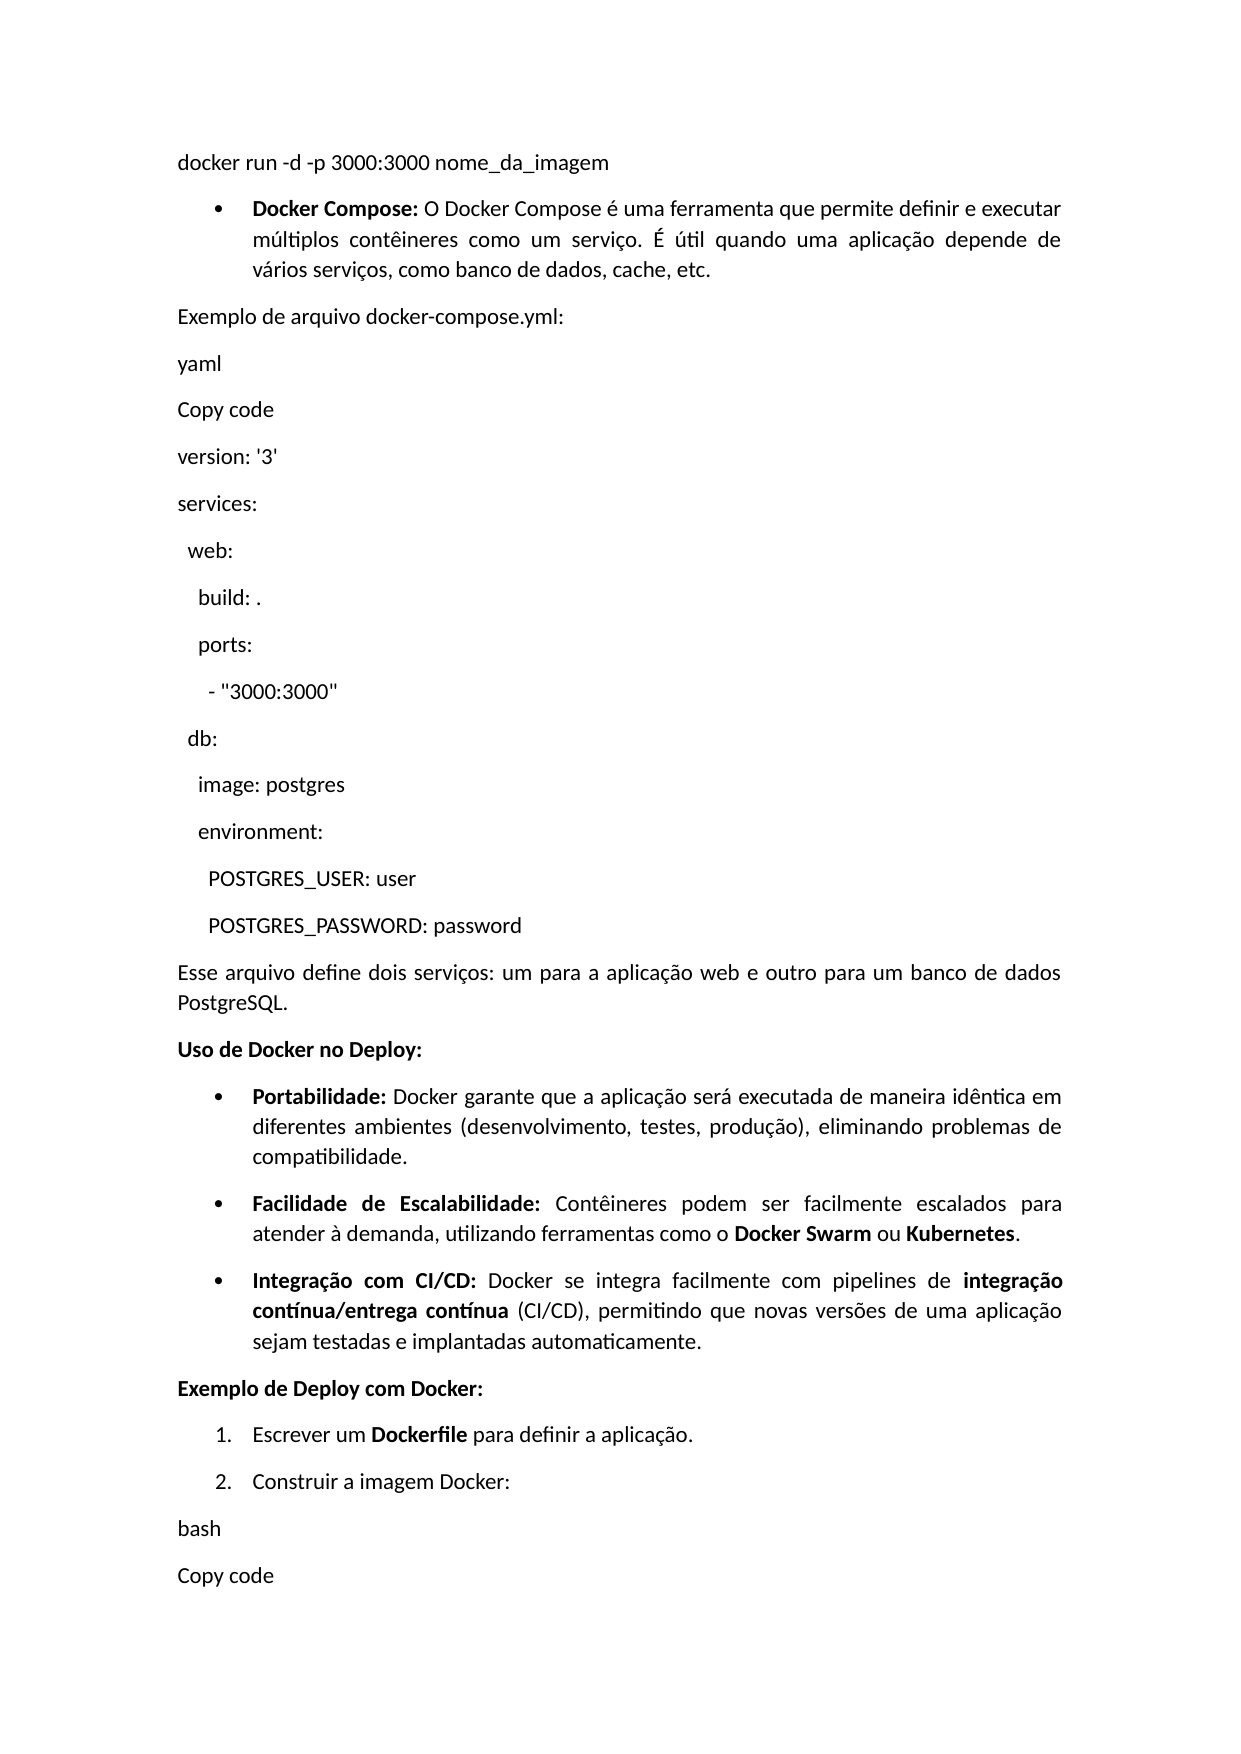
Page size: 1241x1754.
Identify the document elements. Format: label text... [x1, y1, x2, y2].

list Docker Compose: O Docker Compose é uma ferramenta que permite definir e executar múltiplos contêineres como um serviço. É útil quando uma aplicação depende de vários serviços, como banco de dados, cache, etc. [215, 194, 1063, 283]
text Esse arquivo define dois serviços: um para a aplicação web e outro para um banco de dados PostgreSQL. [177, 958, 1063, 1016]
text environment: [177, 817, 1063, 845]
text image: postgres [177, 771, 1063, 798]
text build: . [177, 583, 1063, 611]
list Facilidade de Escalabilidade: Contêineres podem ser facilmente escalados para atender à demanda, utilizando ferramentas como o Docker Swarm ou Kubernetes. [215, 1189, 1063, 1247]
text docker run -d -p 3000:3000 nome_da_imagem [177, 148, 1063, 176]
text bash [177, 1514, 1063, 1542]
text POSTGRES_PASSWORD: password [177, 911, 1063, 939]
text db: [177, 724, 1063, 752]
text Exemplo de Deploy com Docker: [177, 1374, 1063, 1402]
list Integração com CI/CD: Docker se integra facilmente com pipelines de integração contínua/entrega contínua (CI/CD), permitindo que novas versões de uma aplicação sejam testadas e implantadas automaticamente. [215, 1266, 1063, 1355]
text Copy code [177, 1561, 1063, 1589]
list Escrever um Dockerfile para definir a aplicação. [215, 1421, 1063, 1448]
text version: '3' [177, 442, 1063, 470]
text services: [177, 489, 1063, 517]
text Exemplo de arquivo docker-compose.yml: [177, 302, 1063, 330]
list Construir a imagem Docker: [215, 1467, 1063, 1495]
text Copy code [177, 396, 1063, 423]
text web: [177, 536, 1063, 564]
text POSTGRES_USER: user [177, 864, 1063, 892]
list Portabilidade: Docker garante que a aplicação será executada de maneira idêntica em diferentes ambientes (desenvolvimento, testes, produção), eliminando problemas de compatibilidade. [215, 1082, 1063, 1170]
text ports: [177, 630, 1063, 658]
text - "3000:3000" [177, 677, 1063, 705]
text Uso de Docker no Deploy: [177, 1035, 1063, 1063]
text yaml [177, 349, 1063, 377]
